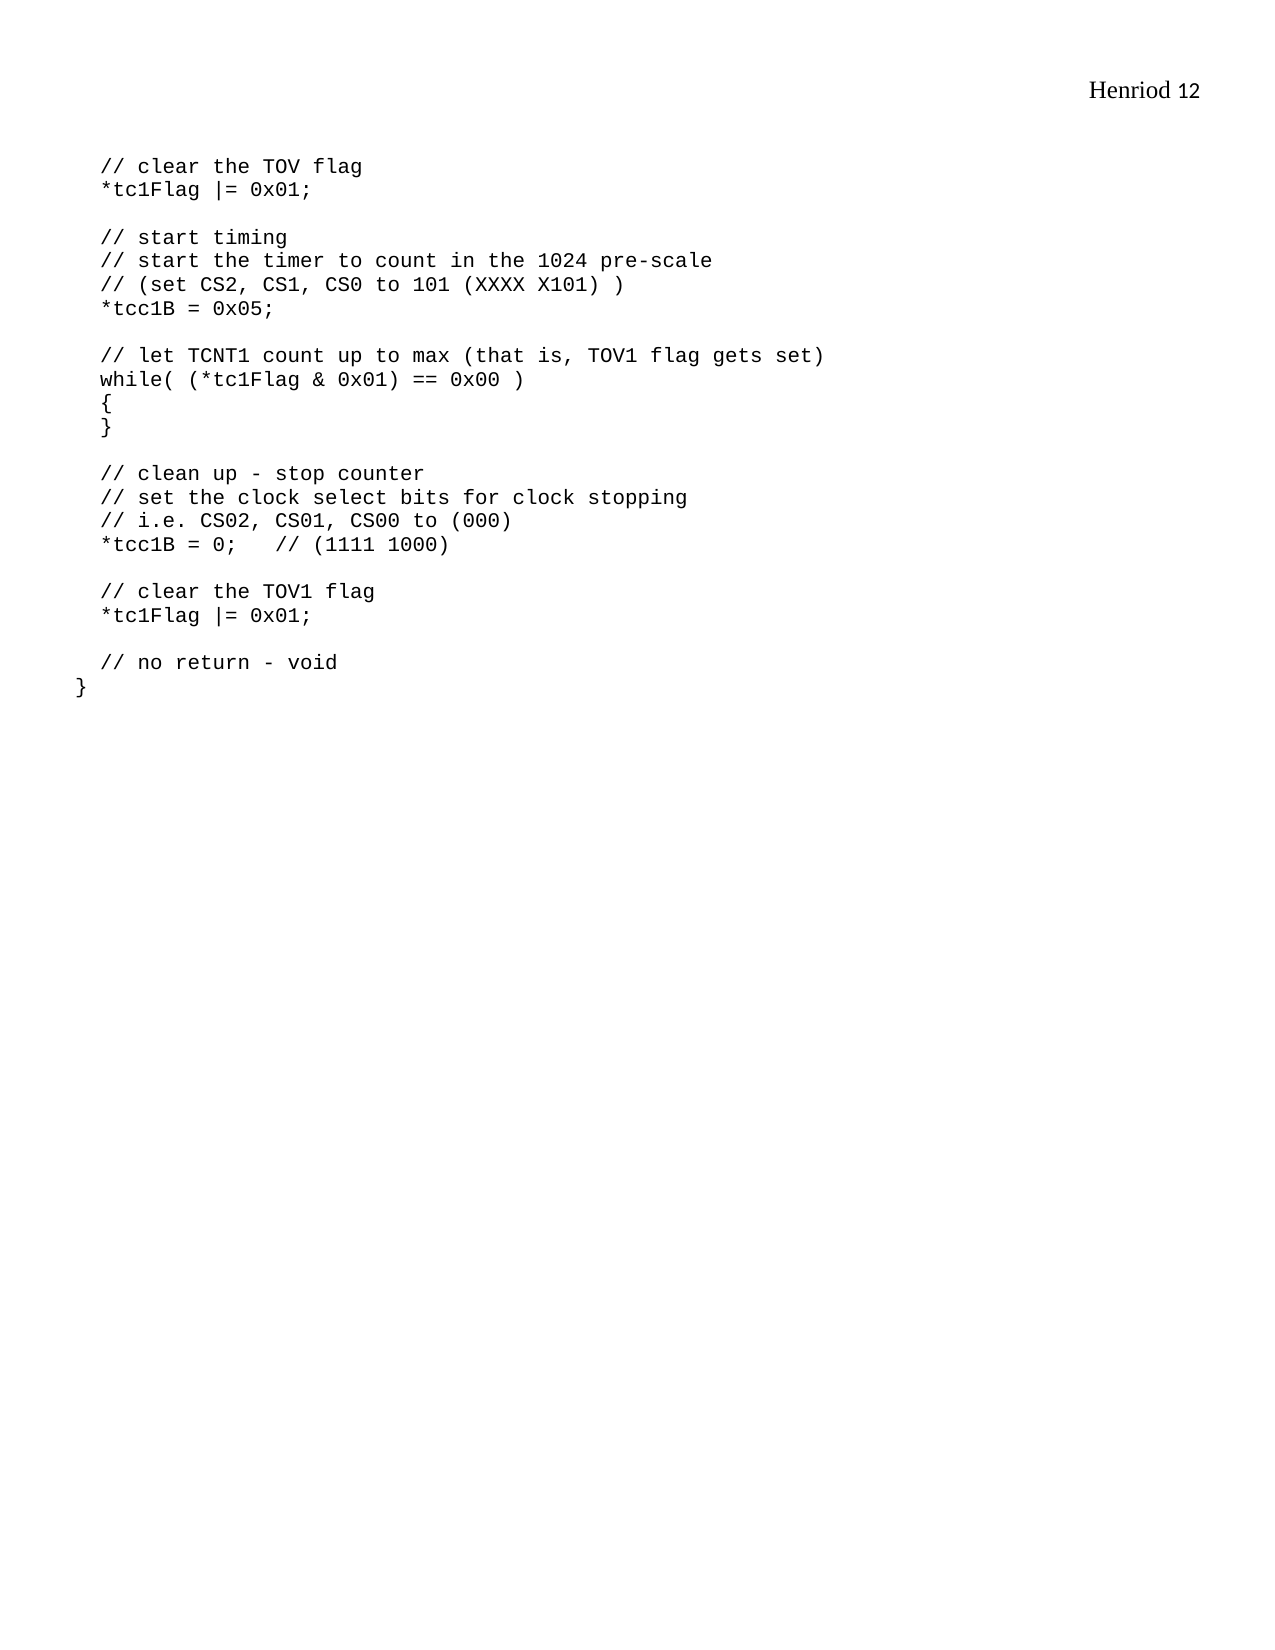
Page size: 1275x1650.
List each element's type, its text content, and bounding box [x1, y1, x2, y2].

text // let TCNT1 count up to max (that is, TOV1 flag gets set) [75, 345, 1200, 368]
text // i.e. CS02, CS01, CS00 to (000) [75, 510, 1200, 534]
text // start timing [75, 227, 1200, 250]
text // start the timer to count in the 1024 pre-scale [75, 250, 1200, 274]
text { [75, 392, 1200, 416]
text *tcc1B = 0; // (1111 1000) [75, 534, 1200, 558]
text *tc1Flag |= 0x01; [75, 605, 1200, 629]
text // clean up - stop counter [75, 463, 1200, 487]
text // clear the TOV flag [75, 156, 1200, 179]
text // set the clock select bits for clock stopping [75, 487, 1200, 510]
text } [75, 416, 1200, 439]
text } [75, 676, 1200, 699]
text // no return - void [75, 652, 1200, 676]
text while( (*tc1Flag & 0x01) == 0x00 ) [75, 368, 1200, 392]
text *tc1Flag |= 0x01; [75, 179, 1200, 203]
text // (set CS2, CS1, CS0 to 101 (XXXX X101) ) [75, 274, 1200, 298]
text // clear the TOV1 flag [75, 581, 1200, 605]
text *tcc1B = 0x05; [75, 298, 1200, 321]
